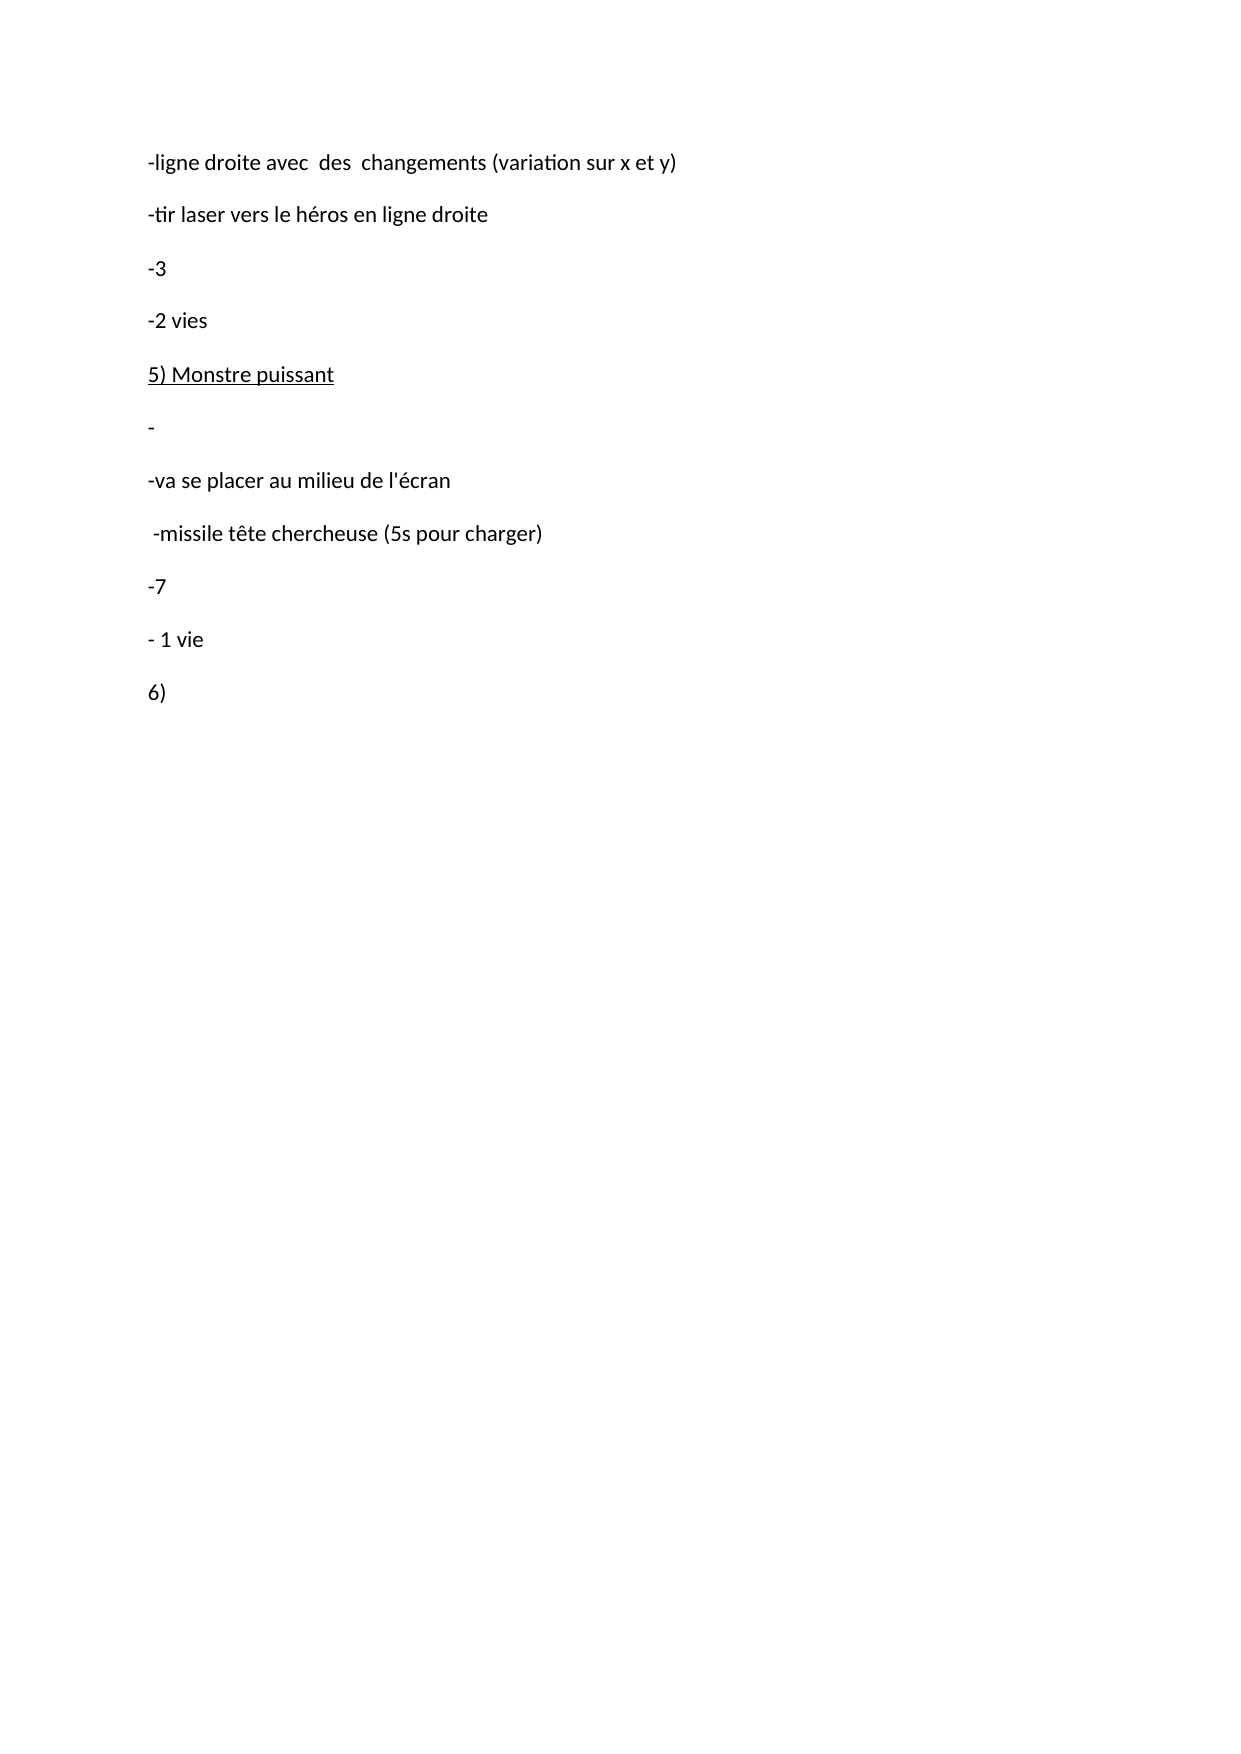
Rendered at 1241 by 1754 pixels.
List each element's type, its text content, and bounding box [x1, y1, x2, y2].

text - [148, 413, 1093, 441]
text -7 [148, 572, 1093, 600]
text -missile tête chercheuse (5s pour charger) [148, 519, 1093, 547]
text -2 vies [148, 307, 1093, 335]
text 5) Monstre puissant [148, 360, 1093, 388]
text -3 [148, 254, 1093, 282]
text -va se placer au milieu de l'écran [148, 466, 1093, 494]
text - 1 vie [148, 625, 1093, 653]
text 6) [148, 678, 1093, 706]
text -ligne droite avec des changements (variation sur x et y) [148, 148, 1093, 176]
text -tir laser vers le héros en ligne droite [148, 201, 1093, 229]
